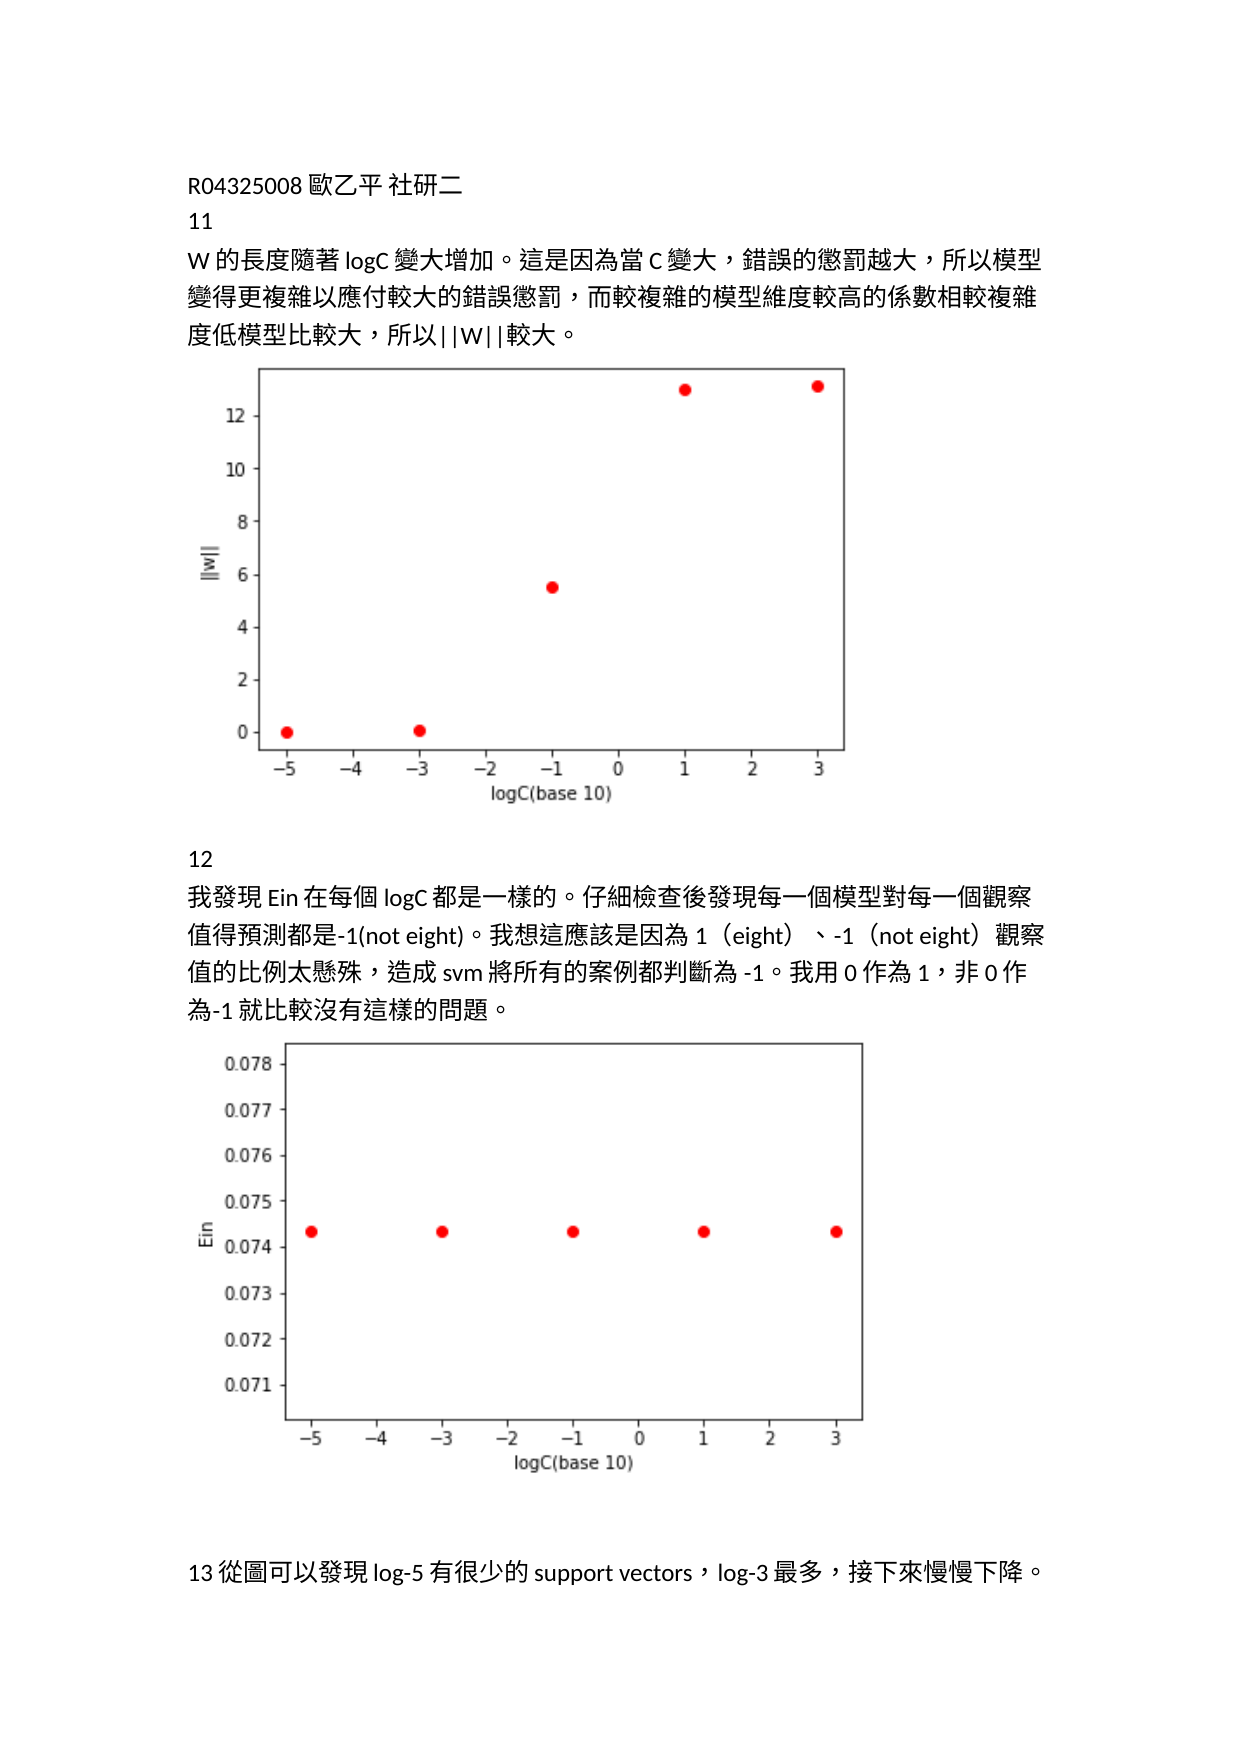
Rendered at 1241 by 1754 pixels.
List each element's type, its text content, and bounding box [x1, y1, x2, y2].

picture [187, 1027, 879, 1485]
picture [187, 352, 861, 816]
text 12 [187, 839, 1053, 877]
text W的長度隨著logC變大增加。這是因為當C變大，錯誤的懲罰越大，所以模型變得更複雜以應付較大的錯誤懲罰，而較複雜的模型維度較高的係數相較複雜度低模型比較大，所以||W||較大。 [187, 239, 1053, 352]
text 我發現Ein在每個logC都是一樣的。仔細檢查後發現每一個模型對每一個觀察值得預測都是-1(not eight)。我想這應該是因為1（eight）、-1（not eight）觀察值的比例太懸殊，造成svm將所有的案例都判斷為 -1。我用0作為1，非0作為-1就比較沒有這樣的問題。 [187, 877, 1053, 1027]
text 11 [187, 202, 1053, 239]
text 13從圖可以發現log-5有很少的support vectors，log-3最多，接下來慢慢下降。 [187, 1552, 1053, 1589]
text R04325008 歐乙平 社研二 [187, 164, 1053, 202]
